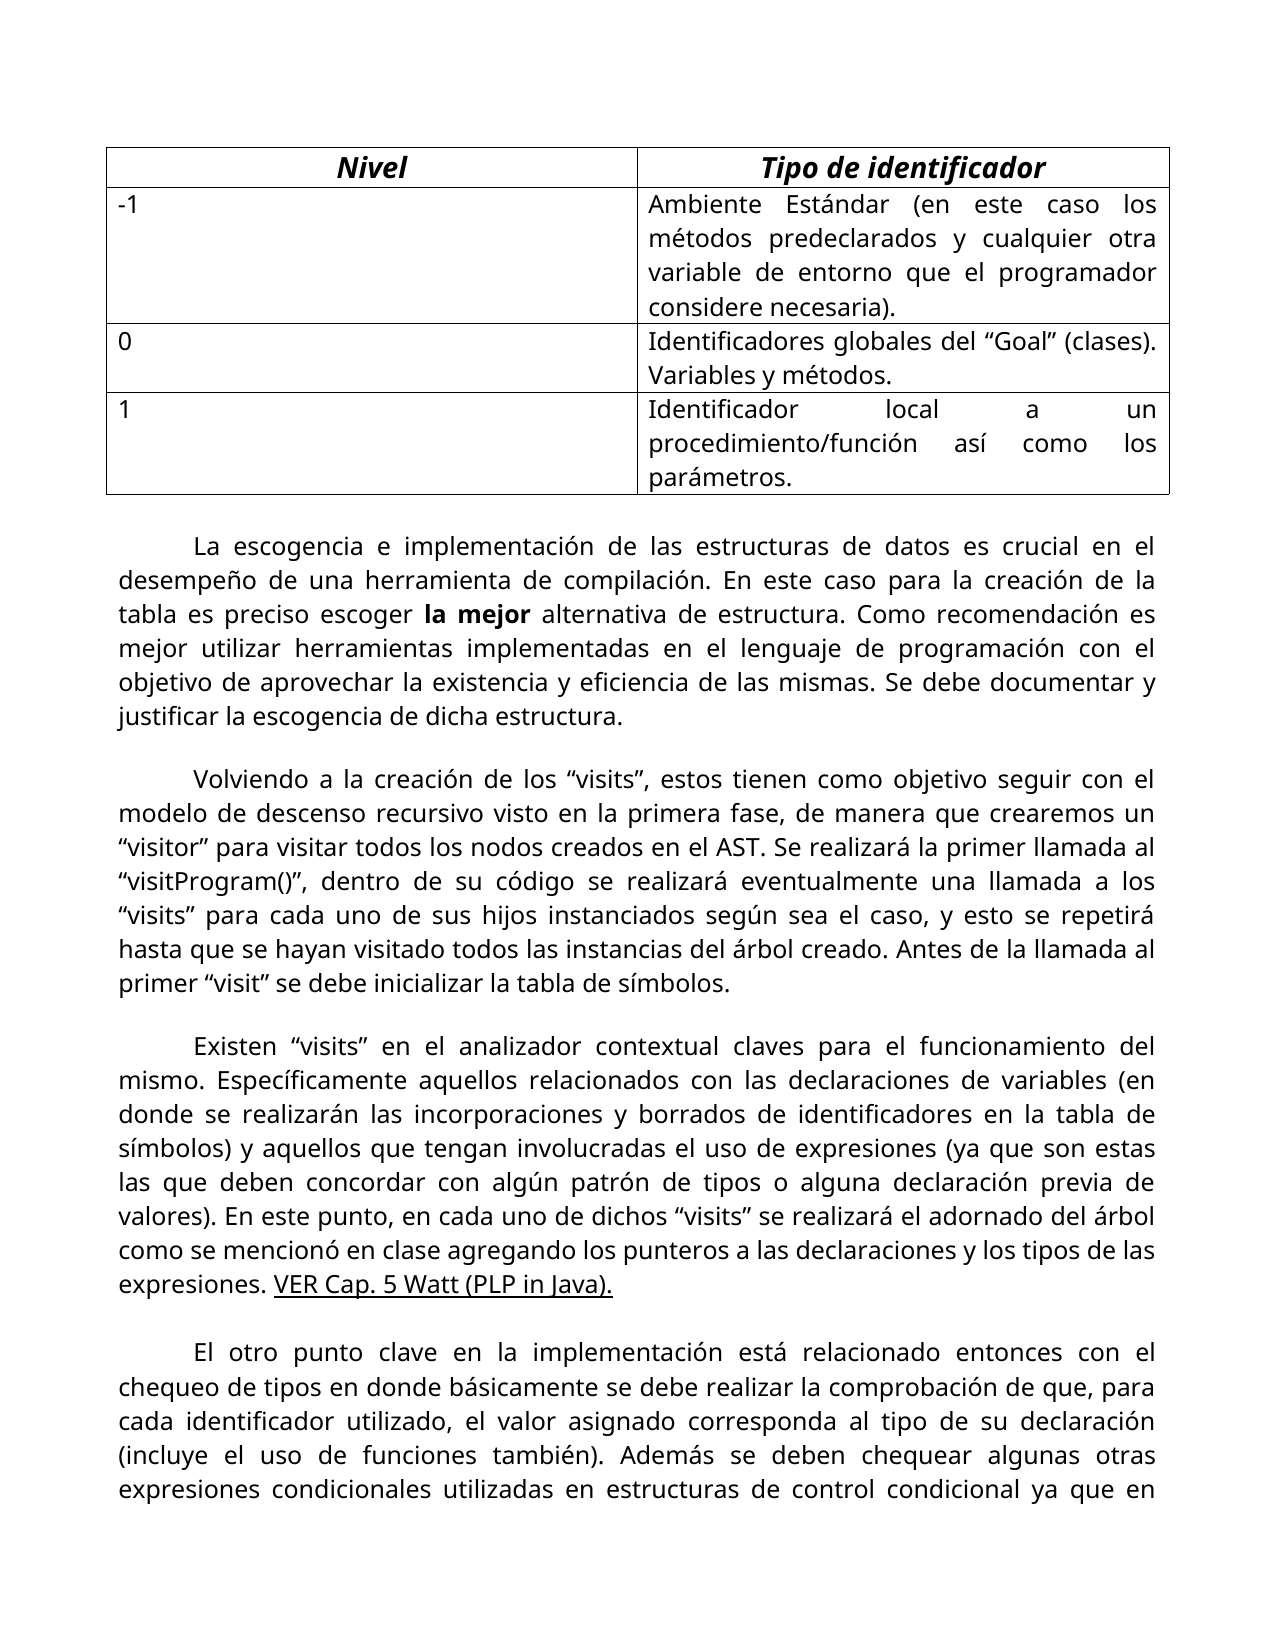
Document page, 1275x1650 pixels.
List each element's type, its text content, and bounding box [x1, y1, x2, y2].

text La escogencia e implementación de las estructuras de datos es crucial en el desempeño de una herramienta de compilación. En este caso para la creación de la tabla es preciso escoger la mejor alternativa de estructura. Como recomendación es mejor utilizar herramientas implementadas en el lenguaje de programación con el objetivo de aprovechar la existencia y eficiencia de las mismas. Se debe documentar y justificar la escogencia de dicha estructura. [118, 528, 1157, 733]
table_cell Identificadores globales del “Goal” (clases). Variables y métodos. [638, 324, 1169, 392]
table_header Nivel [107, 148, 637, 187]
table_cell 1 [107, 393, 637, 494]
text Volviendo a la creación de los “visits”, estos tienen como objetivo seguir con el modelo de descenso recursivo visto en la primera fase, de manera que crearemos un “visitor” para visitar todos los nodos creados en el AST. Se realizará la primer llamada al “visitProgram()”, dentro de su código se realizará eventualmente una llamada a los “visits” para cada uno de sus hijos instanciados según sea el caso, y esto se repetirá hasta que se hayan visitado todos las instancias del árbol creado. Antes de la llamada al primer “visit” se debe inicializar la tabla de símbolos. [118, 761, 1157, 1000]
table_cell -1 [107, 188, 637, 323]
table_cell Identificador local a un procedimiento/función así como los parámetros. [638, 393, 1169, 494]
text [118, 1335, 1157, 1505]
table_cell 0 [107, 324, 637, 392]
table_header Tipo de identificador [638, 148, 1169, 187]
text Existen “visits” en el analizador contextual claves para el funcionamiento del mismo. Específicamente aquellos relacionados con las declaraciones de variables (en donde se realizarán las incorporaciones y borrados de identificadores en la tabla de símbolos) y aquellos que tengan involucradas el uso de expresiones (ya que son estas las que deben concordar con algún patrón de tipos o alguna declaración previa de valores). En este punto, en cada uno de dichos “visits” se realizará el adornado del árbol como se mencionó en clase agregando los punteros a las declaraciones y los tipos de las expresiones. VER Cap. 5 Watt (PLP in Java). [118, 1028, 1157, 1301]
table_cell Ambiente Estándar (en este caso los métodos predeclarados y cualquier otra variable de entorno que el programador considere necesaria). [638, 188, 1169, 323]
